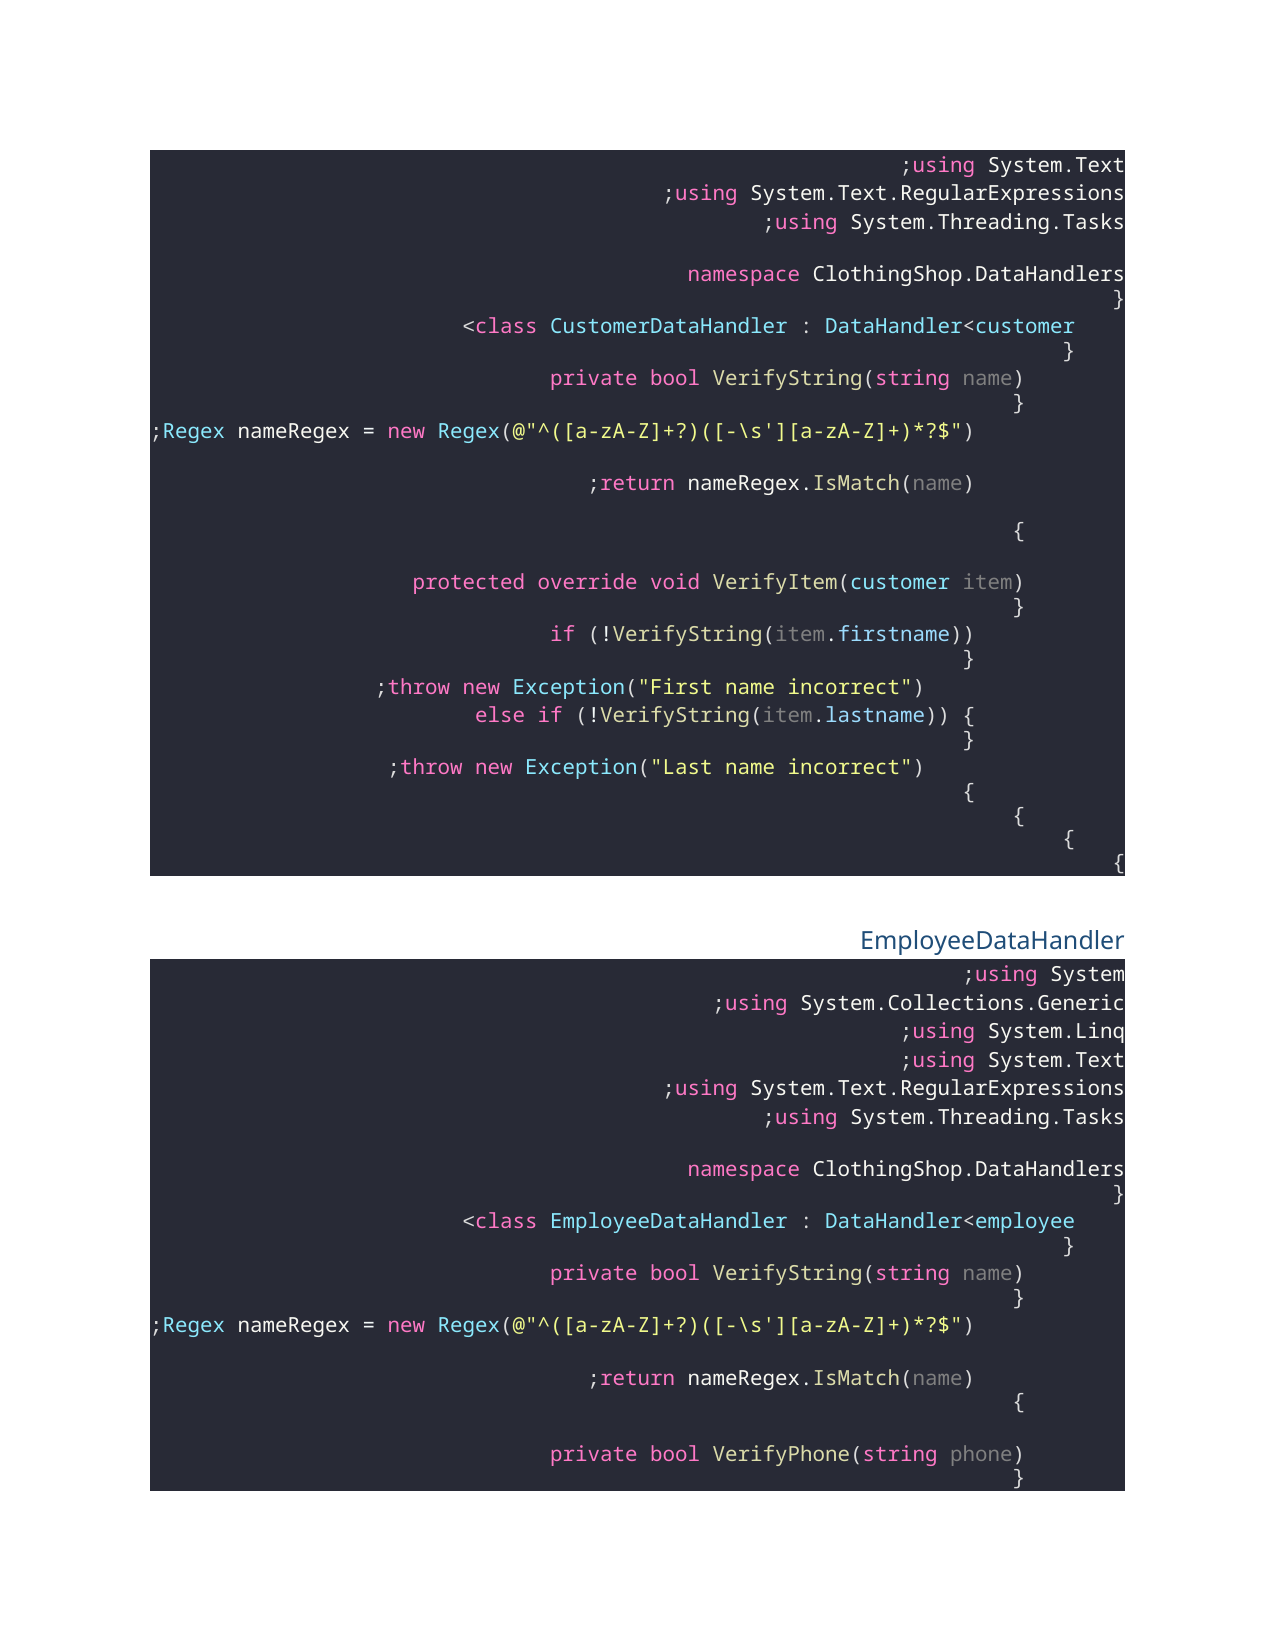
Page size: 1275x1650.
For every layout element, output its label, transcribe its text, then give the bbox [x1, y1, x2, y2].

text using System.Text; [150, 1045, 1125, 1073]
text { [150, 648, 1125, 672]
text return nameRegex.IsMatch(name); [150, 1363, 1125, 1391]
text { [150, 596, 1125, 619]
text } [150, 805, 1125, 828]
text private bool VerifyString(string name) [150, 1258, 1125, 1287]
text using System.Text; [150, 150, 1125, 178]
text namespace ClothingShop.DataHandlers [150, 1154, 1125, 1183]
text private bool VerifyString(string name) [150, 363, 1125, 392]
text { [150, 1287, 1125, 1311]
text } [150, 520, 1125, 544]
text { [150, 729, 1125, 752]
text protected override void VerifyItem(customer item) [150, 567, 1125, 596]
text private bool VerifyPhone(string phone) [150, 1439, 1125, 1467]
text } else if (!VerifyString(item.lastname)) [150, 700, 1125, 729]
text using System.Text.RegularExpressions; [150, 178, 1125, 207]
text { [150, 1235, 1125, 1258]
text { [150, 340, 1125, 363]
text throw new Exception("First name incorrect"); [150, 672, 1125, 700]
text } [150, 1391, 1125, 1415]
text if (!VerifyString(item.firstname)) [150, 619, 1125, 648]
text using System.Threading.Tasks; [150, 1102, 1125, 1131]
text } [150, 781, 1125, 805]
text throw new Exception("Last name incorrect"); [150, 752, 1125, 781]
text class EmployeeDataHandler : DataHandler<employee> [150, 1206, 1125, 1235]
subtitle EmployeeDataHandler [150, 922, 1125, 957]
text using System.Threading.Tasks; [150, 207, 1125, 236]
text return nameRegex.IsMatch(name); [150, 468, 1125, 496]
text { [150, 288, 1125, 311]
text using System.Collections.Generic; [150, 988, 1125, 1016]
text { [150, 392, 1125, 416]
text using System.Text.RegularExpressions; [150, 1073, 1125, 1102]
text { [150, 1183, 1125, 1206]
text } [150, 828, 1125, 852]
text Regex nameRegex = new Regex(@"^([a-zA-Z]+?)([-\s'][a-zA-Z]+)*?$"); [150, 416, 1125, 444]
text Regex nameRegex = new Regex(@"^([a-zA-Z]+?)([-\s'][a-zA-Z]+)*?$"); [150, 1311, 1125, 1339]
text } [150, 852, 1125, 876]
text using System.Linq; [150, 1016, 1125, 1045]
text class CustomerDataHandler : DataHandler<customer> [150, 311, 1125, 340]
text using System; [150, 959, 1125, 988]
text namespace ClothingShop.DataHandlers [150, 259, 1125, 288]
text { [150, 1467, 1125, 1491]
